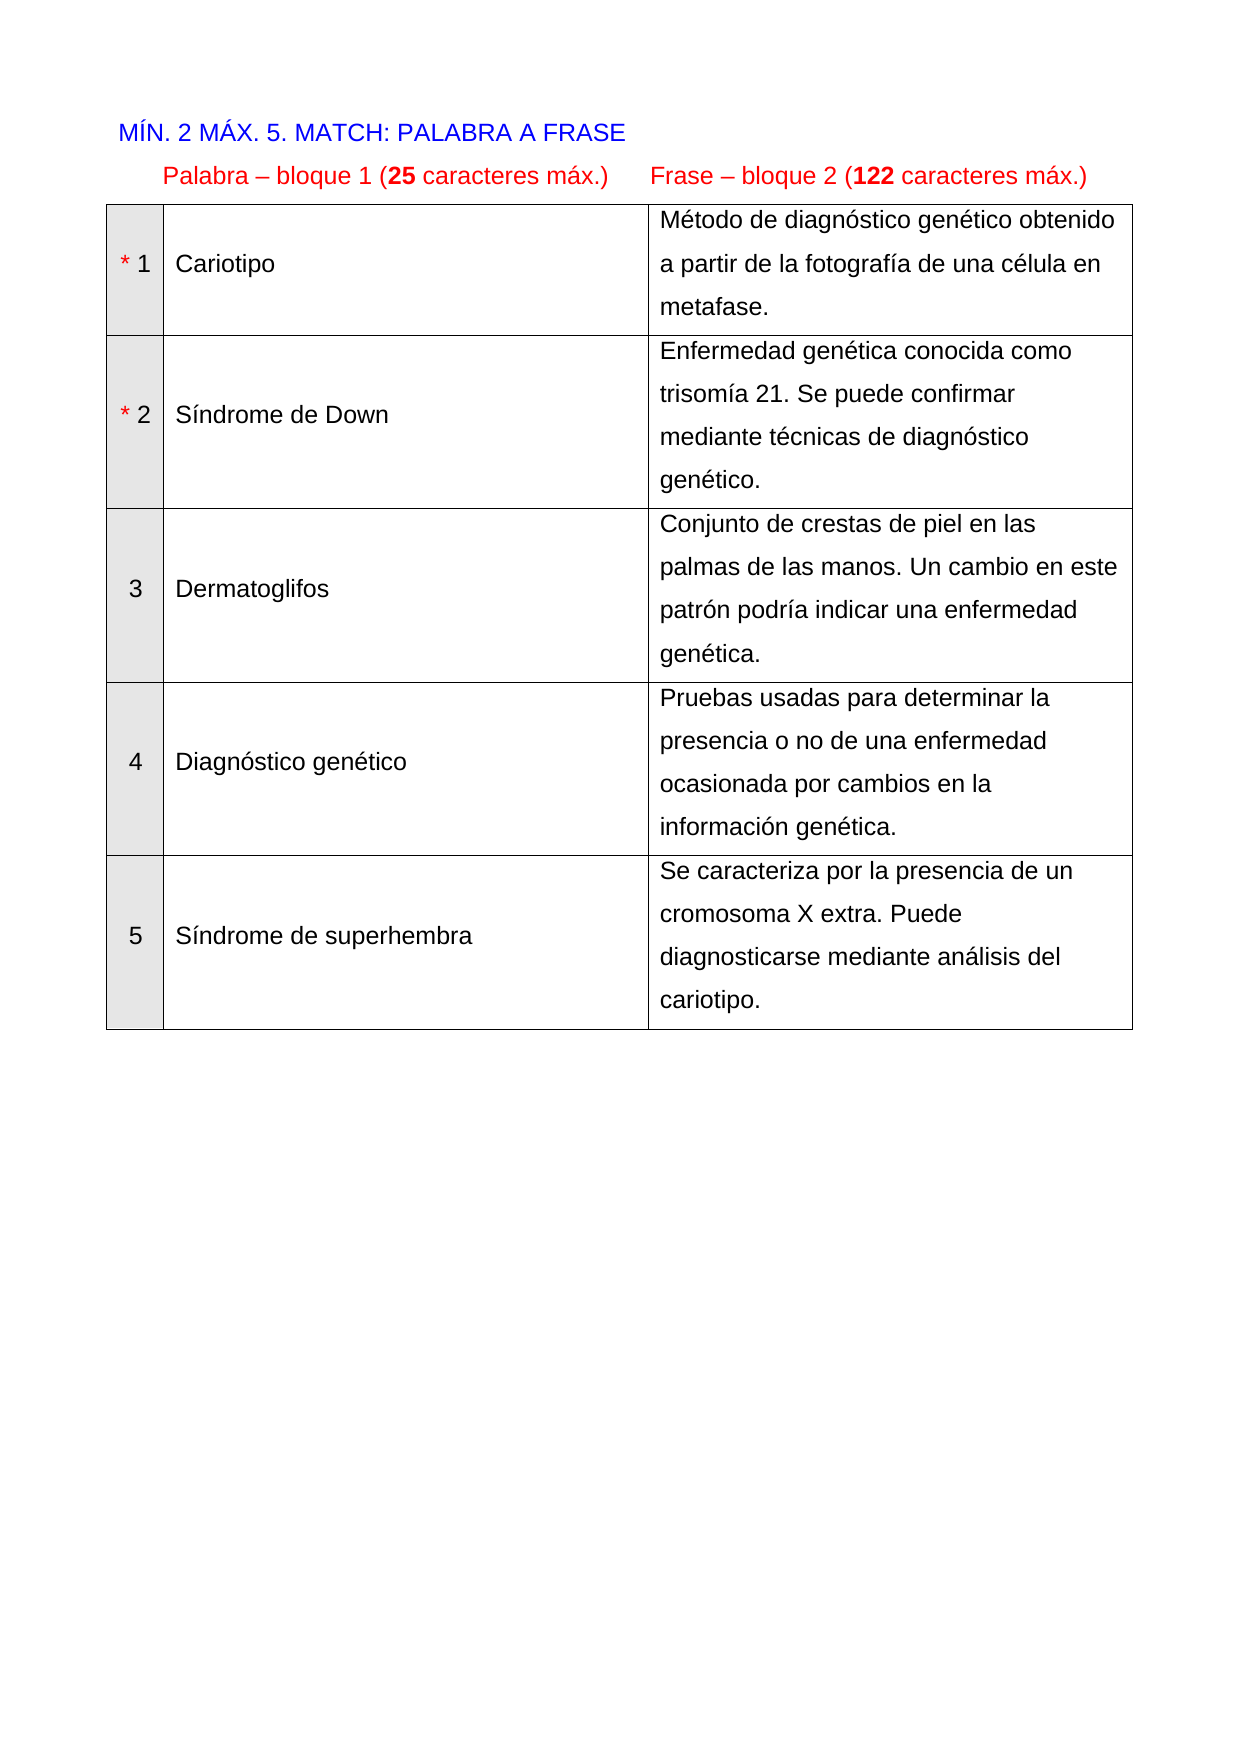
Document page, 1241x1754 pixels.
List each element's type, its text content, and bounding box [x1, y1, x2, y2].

table_header Método de diagnóstico genético obtenido a partir de la fotografía de una célula en metafase. [649, 205, 1132, 335]
table_header * 1 [107, 205, 163, 335]
text MÍN. 2 MÁX. 5. MATCH: PALABRA A FRASE [118, 118, 1122, 147]
table_cell 5 [107, 856, 163, 1028]
table_cell 3 [107, 509, 163, 682]
table_cell Diagnóstico genético [164, 683, 648, 855]
table_cell Enfermedad genética conocida como trisomía 21. Se puede confirmar mediante técnicas de diagnóstico genético. [649, 336, 1132, 508]
table_cell Se caracteriza por la presencia de un cromosoma X extra. Puede diagnosticarse mediante análisis del cariotipo. [649, 856, 1132, 1028]
table_cell * 2 [107, 336, 163, 508]
table_cell 4 [107, 683, 163, 855]
table_cell Síndrome de Down [164, 336, 648, 508]
table_cell Dermatoglifos [164, 509, 648, 682]
table_cell Síndrome de superhembra [164, 856, 648, 1028]
table_header Cariotipo [164, 205, 648, 335]
table_cell Conjunto de crestas de piel en las palmas de las manos. Un cambio en este patrón podría indicar una enfermedad genética. [649, 509, 1132, 682]
text Palabra – bloque 1 (25 caracteres máx.) Frase – bloque 2 (122 caracteres máx.) [118, 161, 1122, 190]
table_cell Pruebas usadas para determinar la presencia o no de una enfermedad ocasionada por cambios en la información genética. [649, 683, 1132, 855]
